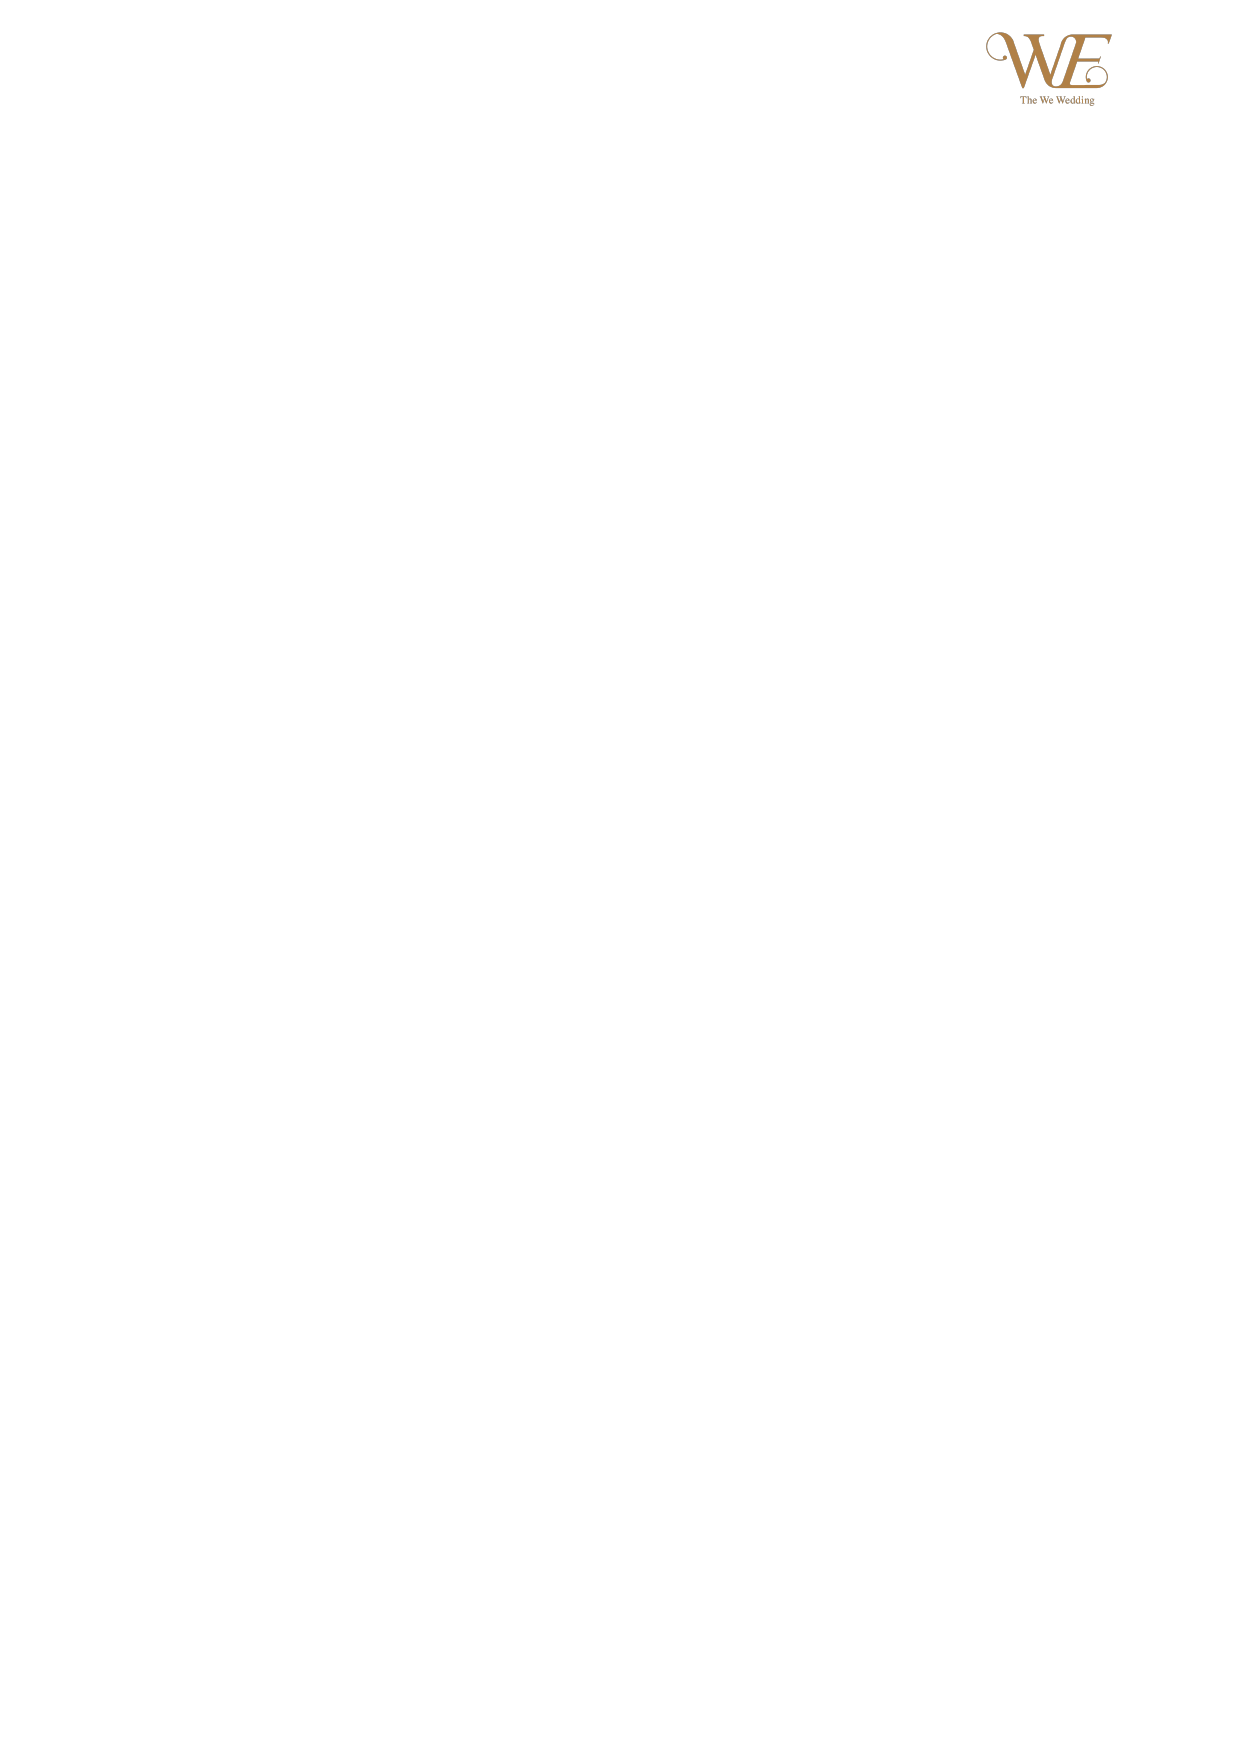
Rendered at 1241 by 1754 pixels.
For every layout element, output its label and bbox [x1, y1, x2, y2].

picture [975, 0, 1123, 143]
